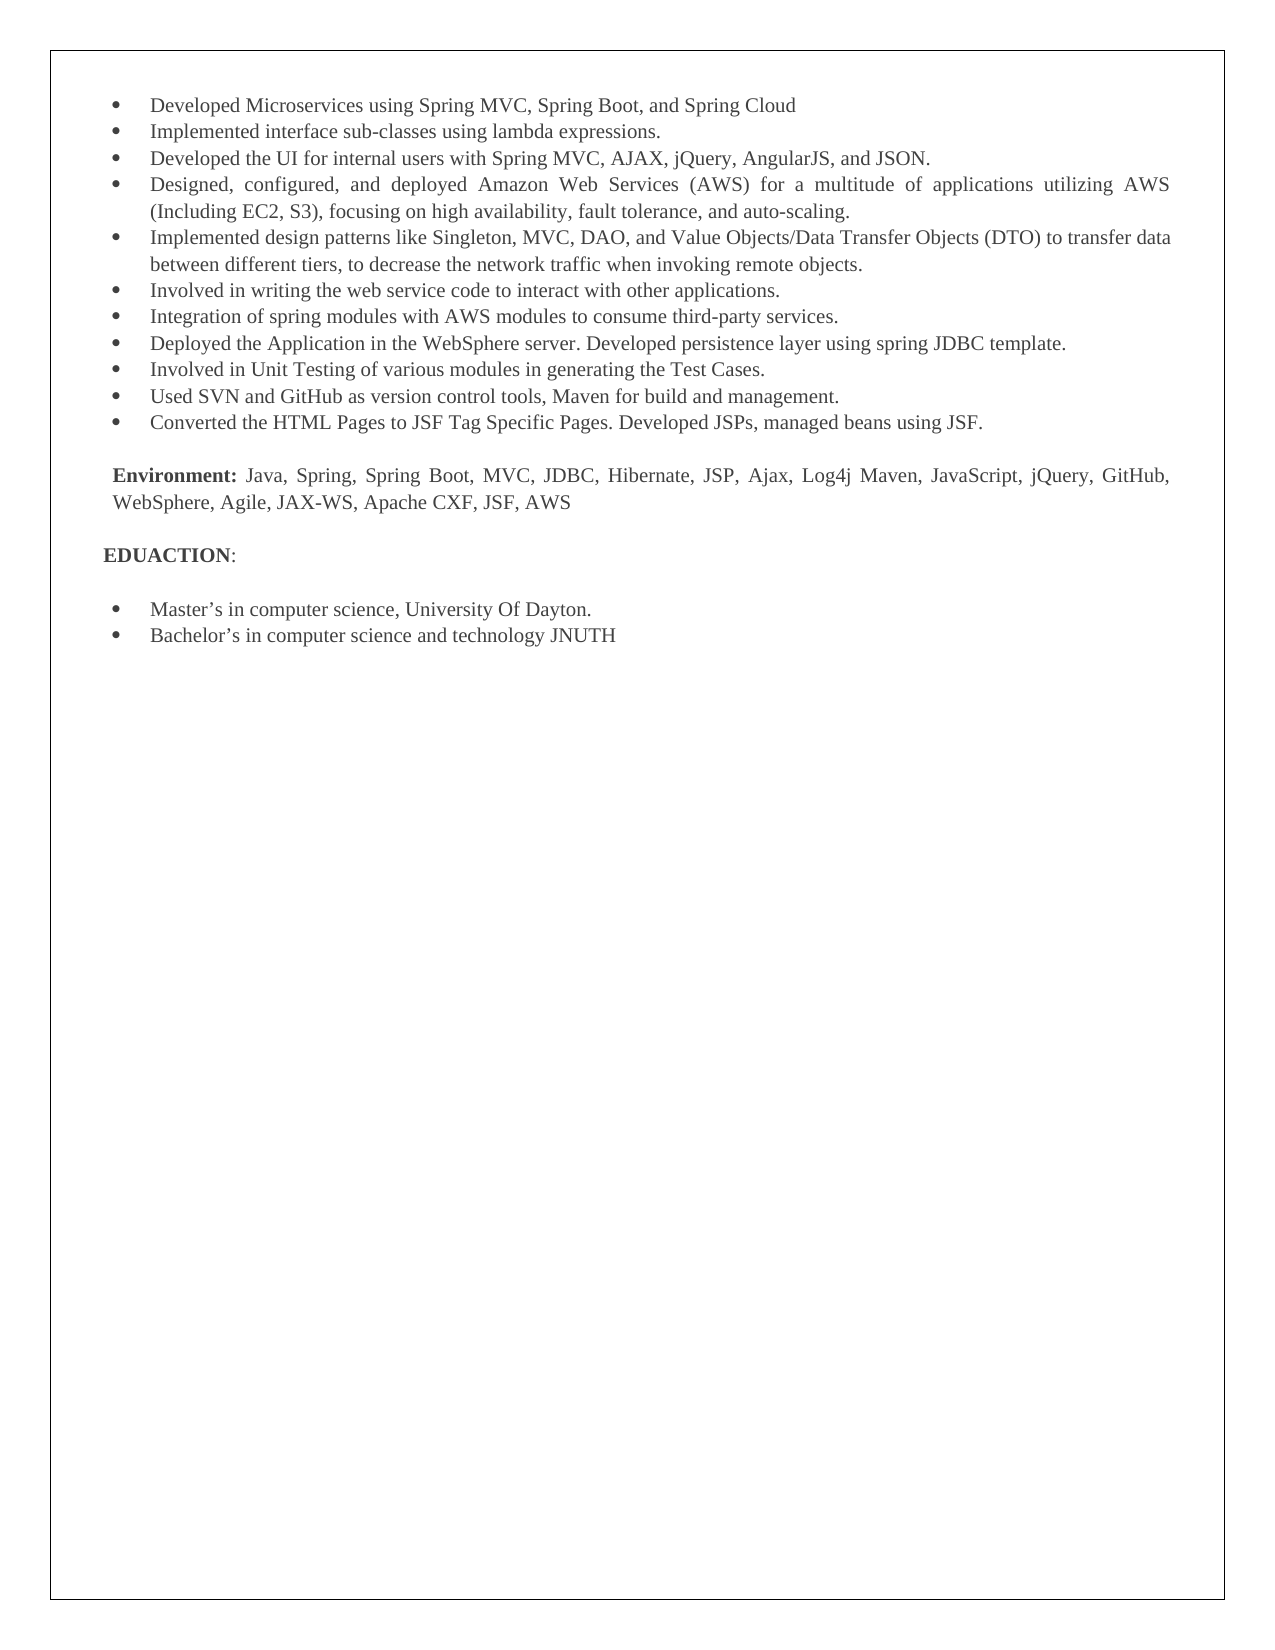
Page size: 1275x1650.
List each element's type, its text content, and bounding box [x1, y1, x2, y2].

list Implemented interface sub-classes using lambda expressions. [112, 119, 1172, 143]
list Designed, configured, and deployed Amazon Web Services (AWS) for a multitude of applications utilizing AWS (Including EC2, S3), focusing on high availability, fault tolerance, and auto-scaling. [112, 172, 1172, 223]
list Involved in Unit Testing of various modules in generating the Test Cases. [112, 357, 1172, 381]
list Integration of spring modules with AWS modules to consume third-party services. [112, 304, 1172, 328]
list Developed Microservices using Spring MVC, Spring Boot, and Spring Cloud [112, 93, 1172, 117]
list Developed the UI for internal users with Spring MVC, AJAX, jQuery, AngularJS, and JSON. [112, 146, 1172, 170]
list Deployed the Application in the WebSphere server. Developed persistence layer using spring JDBC template. [112, 331, 1172, 355]
text EDUACTION: [103, 543, 1172, 567]
list Master’s in computer science, University Of Dayton. [112, 597, 1172, 621]
list Involved in writing the web service code to interact with other applications. [112, 278, 1172, 302]
list Used SVN and GitHub as version control tools, Maven for build and management. [112, 384, 1172, 408]
list Environment: Java, Spring, Spring Boot, MVC, JDBC, Hibernate, JSP, Ajax, Log4j Maven, JavaScript, jQuery, GitHub, WebSphere, Agile, JAX-WS, Apache CXF, JSF, AWS [112, 463, 1172, 514]
list Converted the HTML Pages to JSF Tag Specific Pages. Developed JSPs, managed beans using JSF. [112, 410, 1172, 434]
list Implemented design patterns like Singleton, MVC, DAO, and Value Objects/Data Transfer Objects (DTO) to transfer data between different tiers, to decrease the network traffic when invoking remote objects. [112, 225, 1172, 276]
list Bachelor’s in computer science and technology JNUTH [112, 623, 1172, 647]
